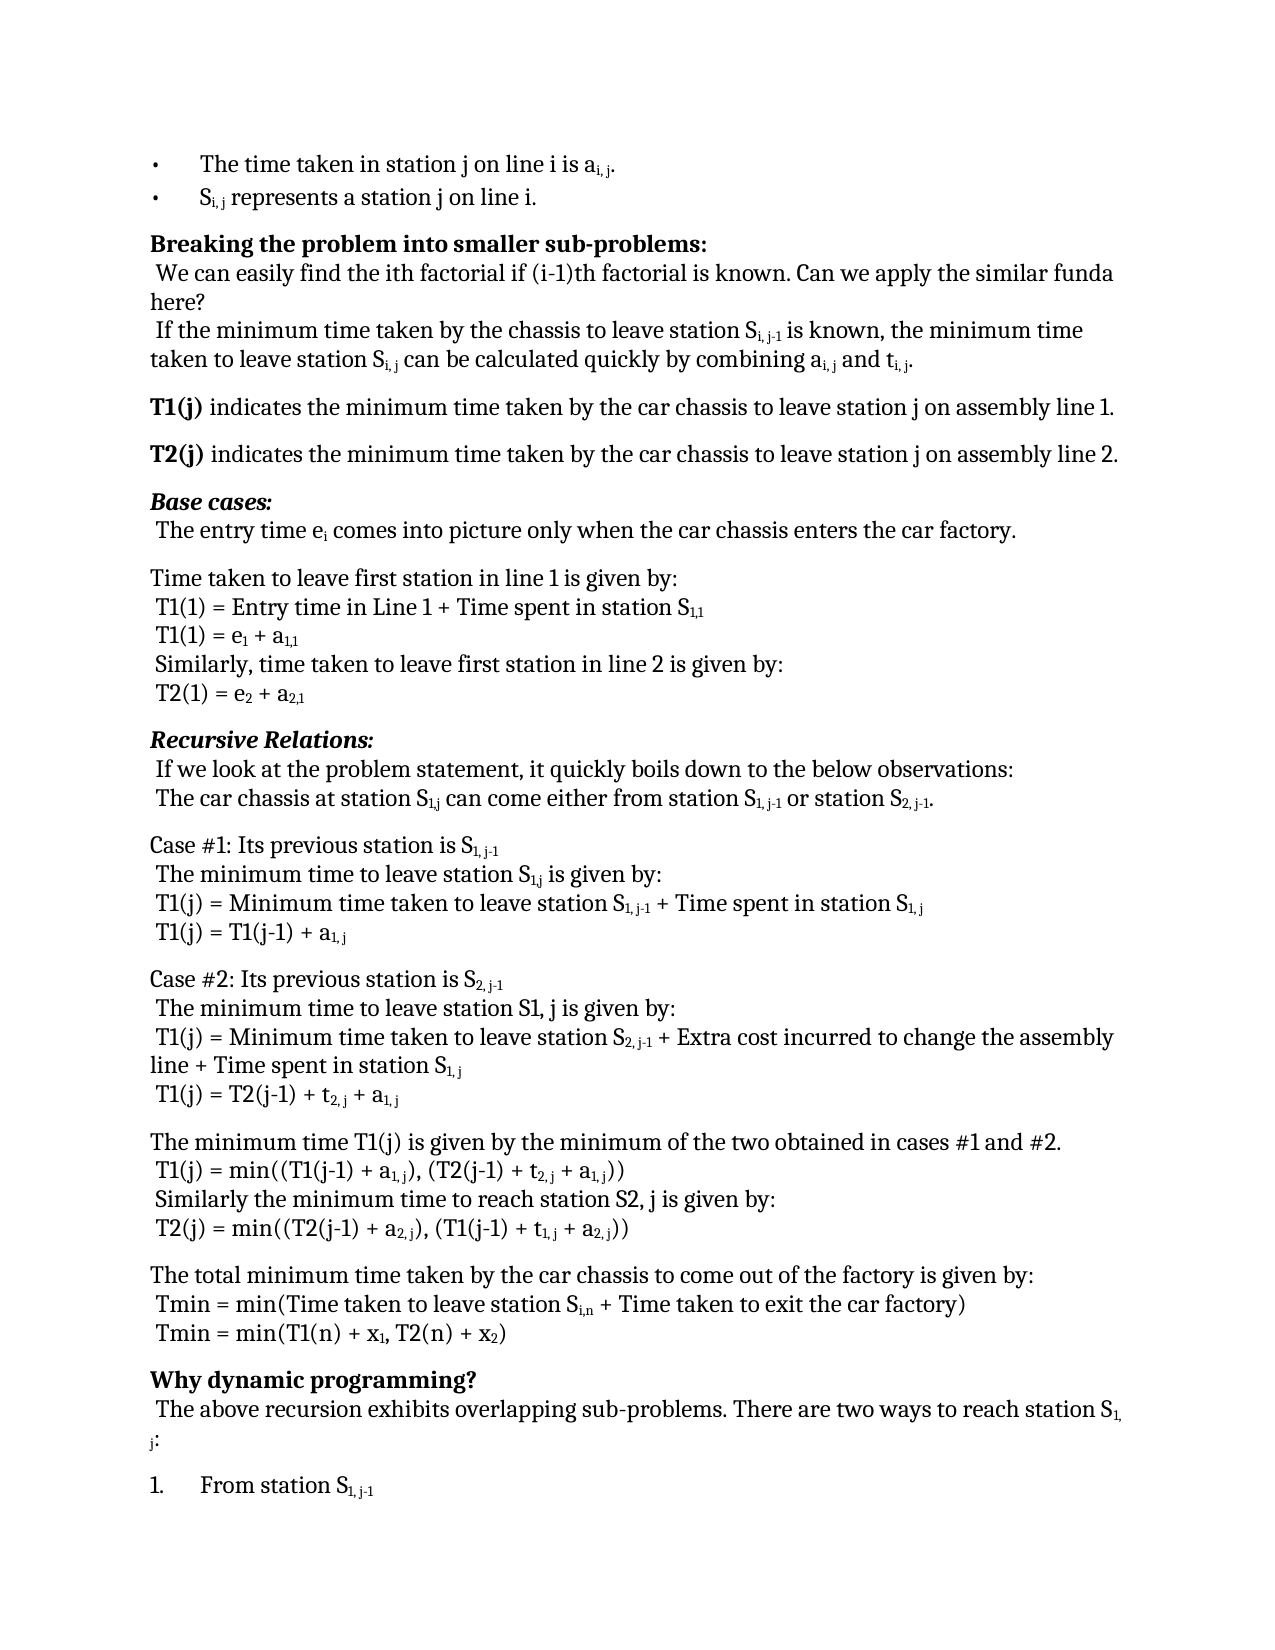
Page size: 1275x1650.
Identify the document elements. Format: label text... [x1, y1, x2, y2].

text Base cases: The entry time ei comes into picture only when the car chassis enters the car factory. [150, 487, 1125, 545]
text Time taken to leave first station in line 1 is given by: T1(1) = Entry time in Line 1 + Time spent in station S1,1 T1(1) = e1 + a1,1 Similarly, time taken to leave first station in line 2 is given by: T2(1) = e2 + a2,1 [150, 564, 1125, 707]
text Recursive Relations: If we look at the problem statement, it quickly boils down to the below observations: The car chassis at station S1,j can come either from station S1, j-1 or station S2, j-1. [150, 726, 1125, 812]
list Si, j represents a station j on line i. [150, 182, 1125, 211]
text Why dynamic programming? The above recursion exhibits overlapping sub-problems. There are two ways to reach station S1, j: [150, 1366, 1125, 1452]
text T2(j) indicates the minimum time taken by the car chassis to leave station j on assembly line 2. [150, 440, 1125, 469]
list From station S1, j-1 [150, 1471, 1125, 1500]
text Case #1: Its previous station is S1, j-1 The minimum time to leave station S1,j is given by: T1(j) = Minimum time taken to leave station S1, j-1 + Time spent in station S1, j T1(j) = T1(j-1) + a1, j [150, 831, 1125, 946]
list The time taken in station j on line i is ai, j. [150, 150, 1125, 179]
text Breaking the problem into smaller sub-problems: We can easily find the ith factorial if (i-1)th factorial is known. Can we apply the similar funda here? If the minimum time taken by the chassis to leave station Si, j-1 is known, the minimum time taken to leave station Si, j can be calculated quickly by combining ai, j and ti, j. [150, 230, 1125, 374]
text The minimum time T1(j) is given by the minimum of the two obtained in cases #1 and #2. T1(j) = min((T1(j-1) + a1, j), (T2(j-1) + t2, j + a1, j)) Similarly the minimum time to reach station S2, j is given by: T2(j) = min((T2(j-1) + a2, j), (T1(j-1) + t1, j + a2, j)) [150, 1127, 1125, 1242]
text T1(j) indicates the minimum time taken by the car chassis to leave station j on assembly line 1. [150, 392, 1125, 421]
text Case #2: Its previous station is S2, j-1 The minimum time to leave station S1, j is given by: T1(j) = Minimum time taken to leave station S2, j-1 + Extra cost incurred to change the assembly line + Time spent in station S1, j T1(j) = T2(j-1) + t2, j + a1, j [150, 965, 1125, 1109]
text The total minimum time taken by the car chassis to come out of the factory is given by: Tmin = min(Time taken to leave station Si,n + Time taken to exit the car factory) Tmin = min(T1(n) + x1, T2(n) + x2) [150, 1261, 1125, 1347]
